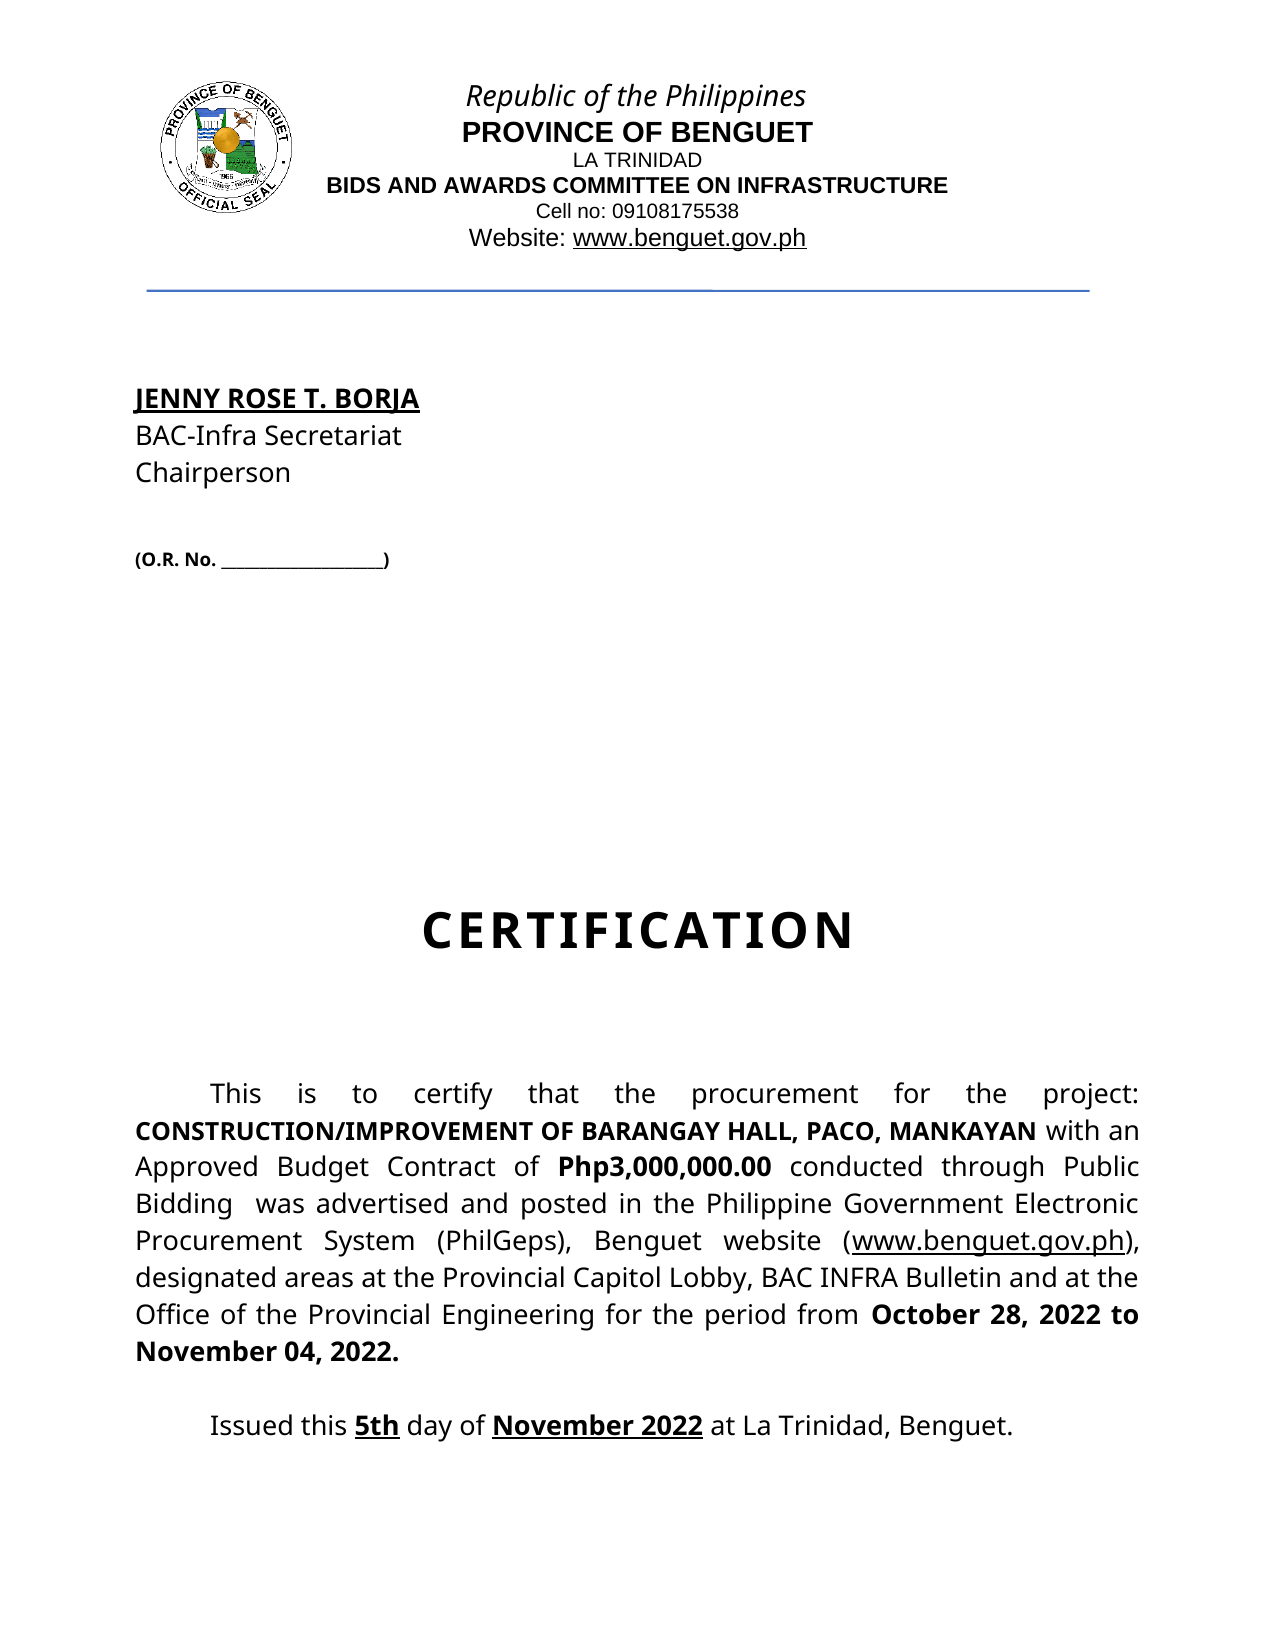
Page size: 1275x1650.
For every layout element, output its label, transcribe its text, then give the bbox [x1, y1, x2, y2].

subtitle CERTIFICATION [135, 895, 1140, 963]
text BAC-Infra Secretariat [135, 416, 1140, 453]
text JENNY ROSE T. BORJA [135, 379, 1140, 416]
text (O.R. No. _____________________) [135, 546, 1140, 572]
picture [156, 77, 296, 217]
text Issued this 5th day of November 2022 at La Trinidad, Benguet. [135, 1406, 1140, 1443]
text This is to certify that the procurement for the project: CONSTRUCTION/IMPROVEMENT OF BARANGAY HALL, PACO, MANKAYAN with an Approved Budget Contract of Php3,000,000.00 conducted through Public Bidding was advertised and posted in the Philippine Government Electronic Procurement System (PhilGeps), Benguet website (www.benguet.gov.ph), designated areas at the Provincial Capitol Lobby, BAC INFRA Bulletin and at the Office of the Provincial Engineering for the period from October 28, 2022 to November 04, 2022. [135, 1074, 1140, 1369]
text Chairperson [135, 453, 1140, 490]
